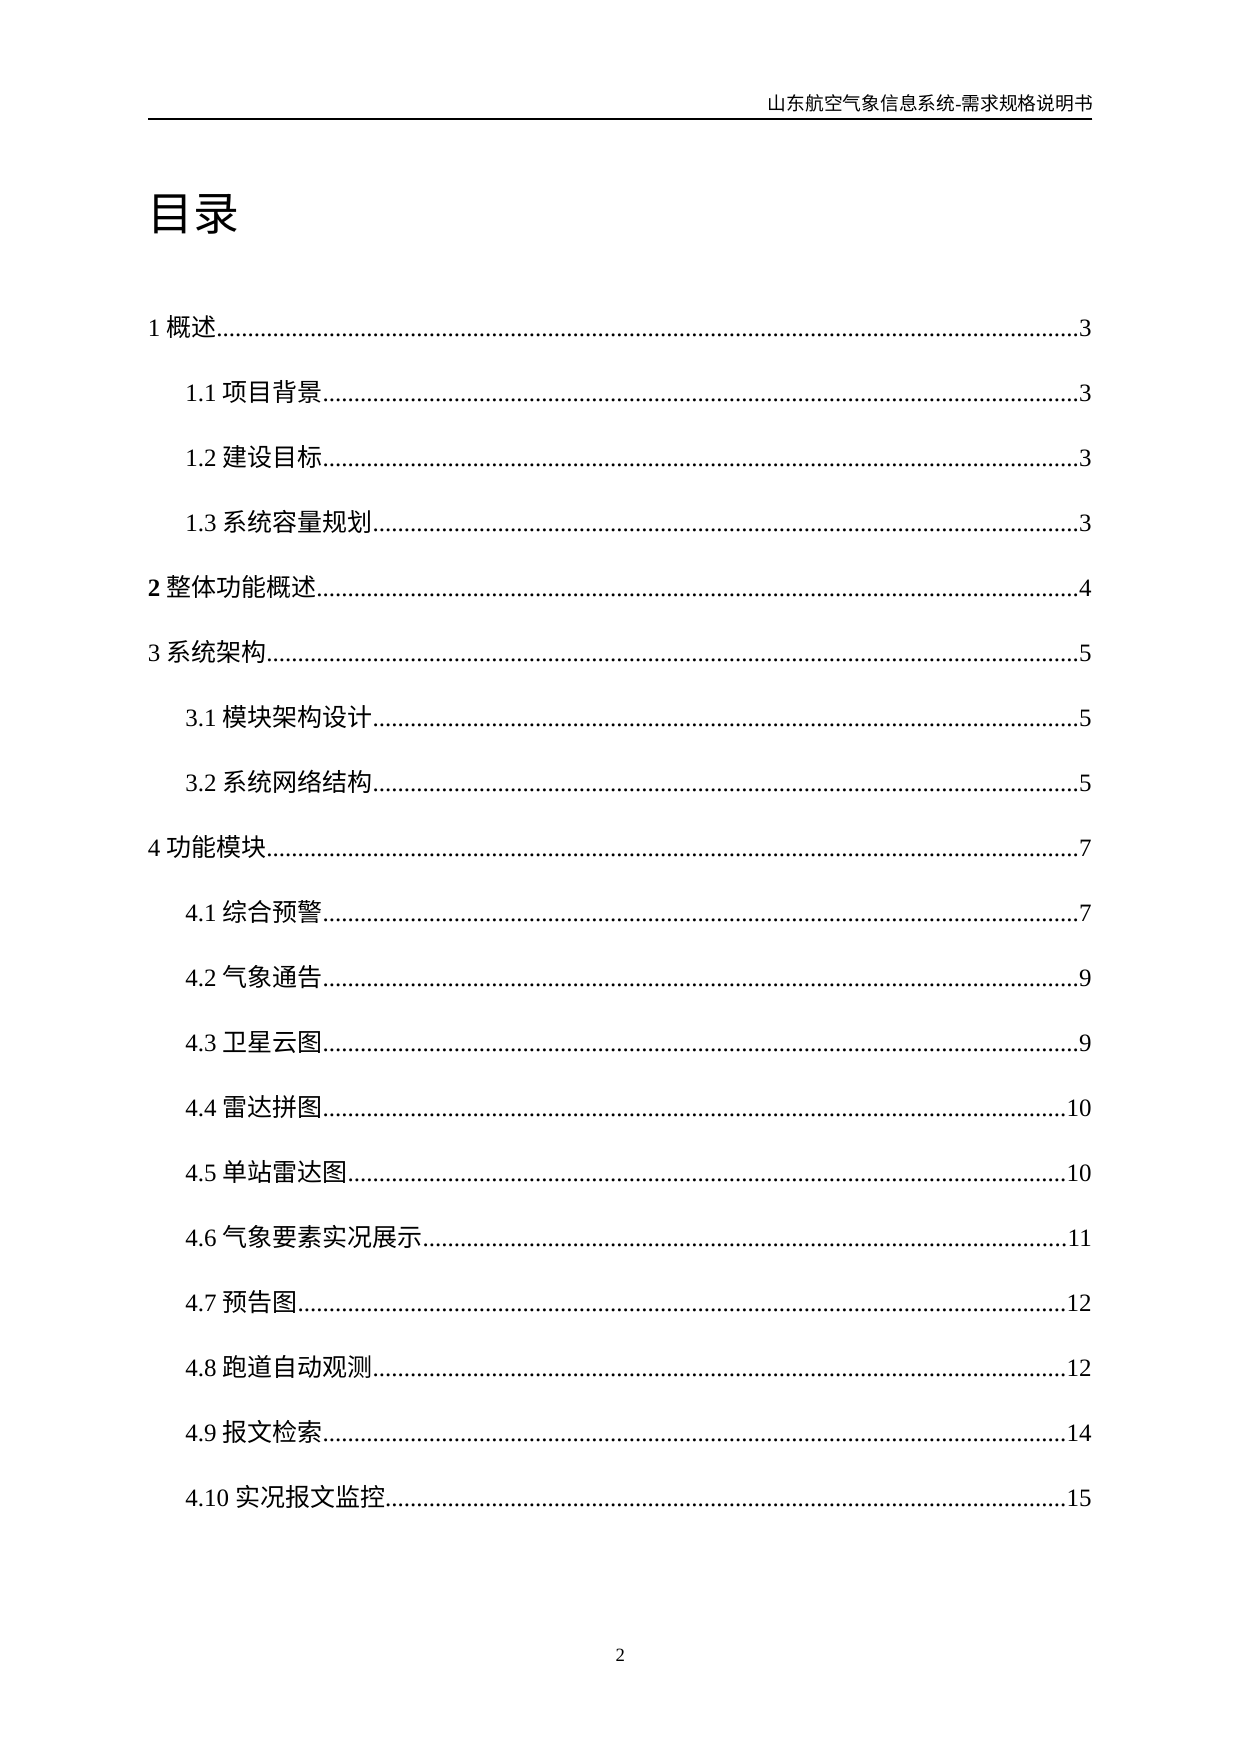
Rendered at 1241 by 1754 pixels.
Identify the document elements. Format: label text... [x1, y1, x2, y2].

text 4.1 综合预警 7 [185, 878, 1092, 943]
text 4.10 实况报文监控 15 [185, 1463, 1092, 1528]
text 1.1 项目背景 3 [185, 358, 1092, 423]
text 2 整体功能概述 4 [148, 553, 1092, 618]
text 4.9 报文检索 14 [185, 1398, 1092, 1463]
text 4 功能模块 7 [148, 813, 1092, 878]
text 4.3 卫星云图 9 [185, 1008, 1092, 1073]
text 1 概述 3 [148, 293, 1092, 358]
text 4.8 跑道自动观测 12 [185, 1333, 1092, 1398]
text 4.7 预告图 12 [185, 1268, 1092, 1333]
text 3.1 模块架构设计 5 [185, 683, 1092, 748]
text 4.6 气象要素实况展示 11 [185, 1203, 1092, 1268]
text 4.2 气象通告 9 [185, 943, 1092, 1008]
text 1.2 建设目标 3 [185, 423, 1092, 488]
text 1.3 系统容量规划 3 [185, 488, 1092, 553]
text 目录 [148, 162, 1092, 259]
text 4.4 雷达拼图 10 [185, 1073, 1092, 1138]
text 4.5 单站雷达图 10 [185, 1138, 1092, 1203]
text 3.2 系统网络结构 5 [185, 748, 1092, 813]
text 3 系统架构 5 [148, 618, 1092, 683]
